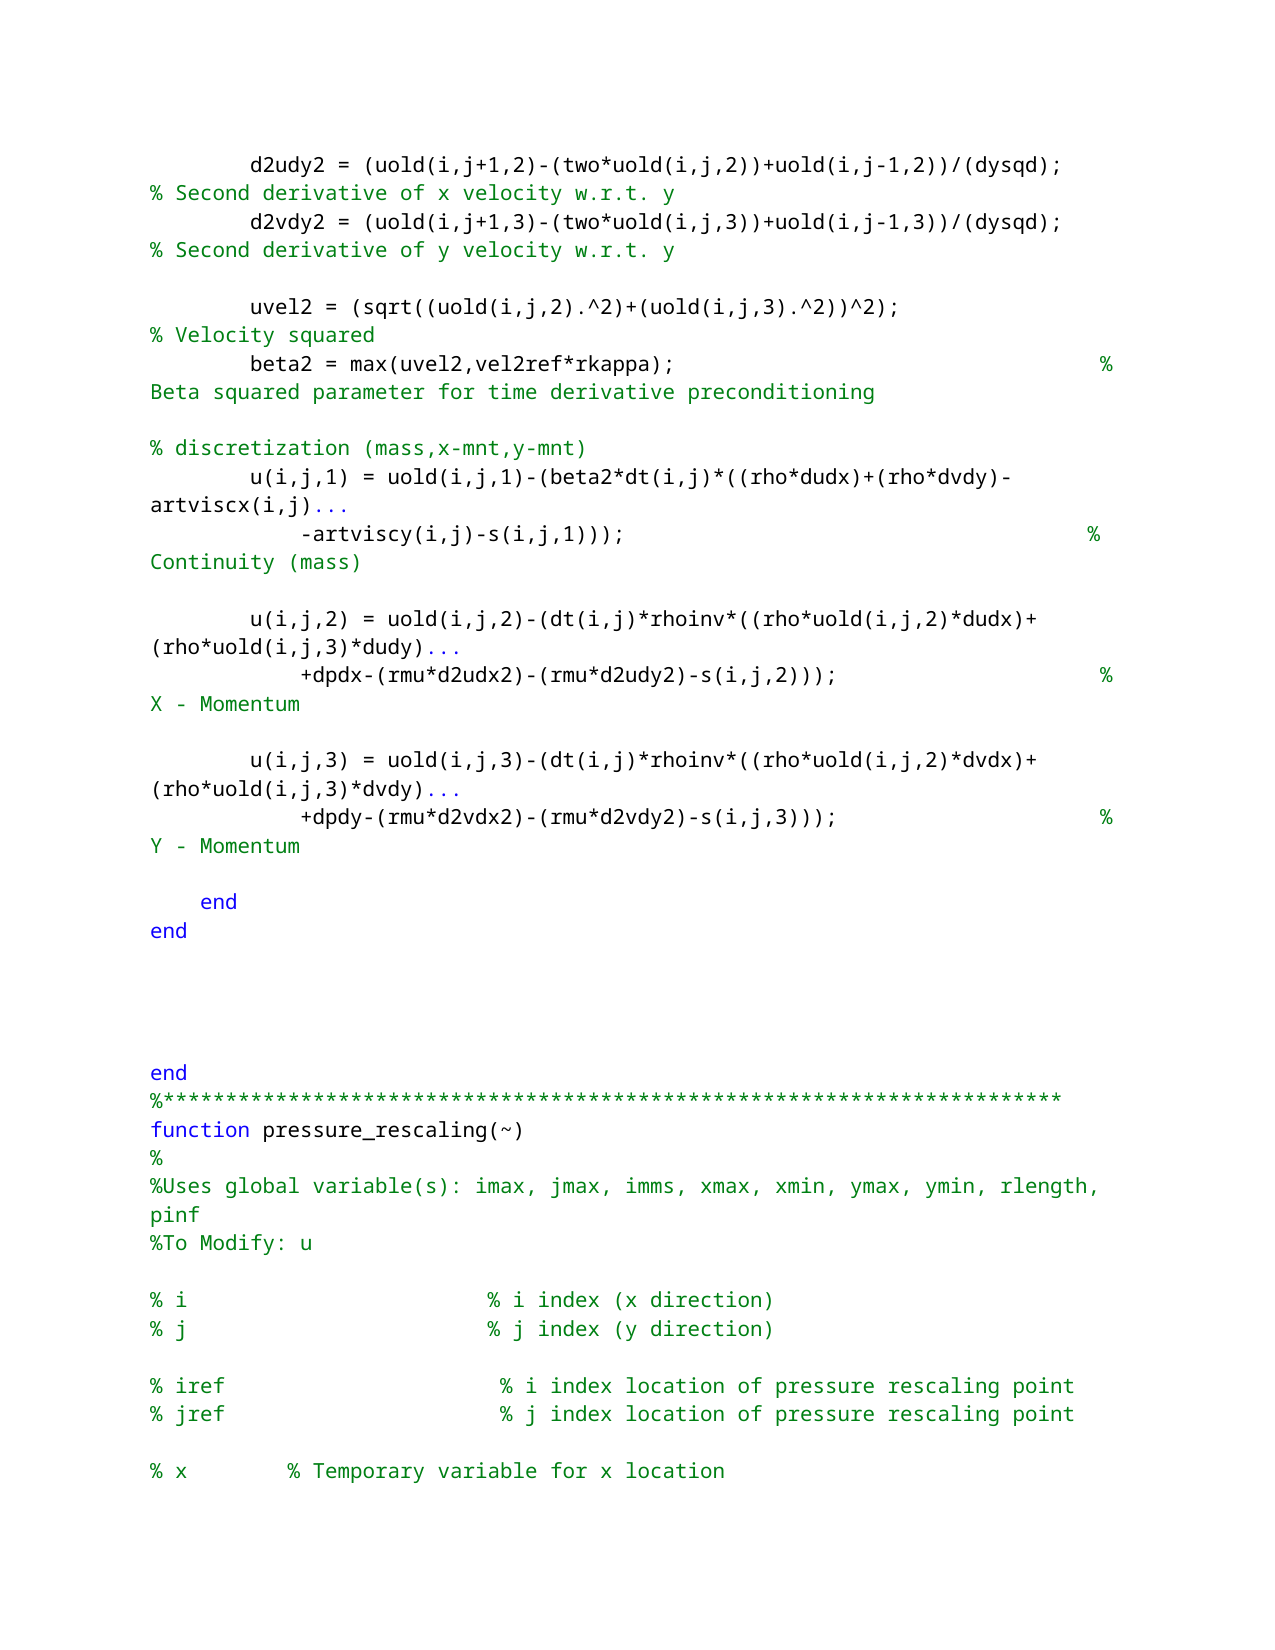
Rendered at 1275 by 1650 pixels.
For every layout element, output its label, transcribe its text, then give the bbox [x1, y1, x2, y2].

text end [150, 916, 1125, 944]
text -artviscy(i,j)-s(i,j,1))); % Continuity (mass) [150, 519, 1125, 576]
text end [150, 1058, 1125, 1086]
text % j % j index (y direction) [150, 1314, 1125, 1342]
text %Uses global variable(s): imax, jmax, imms, xmax, xmin, ymax, ymin, rlength, pinf [150, 1172, 1125, 1228]
text % jref % j index location of pressure rescaling point [150, 1399, 1125, 1428]
text uvel2 = (sqrt((uold(i,j,2).^2)+(uold(i,j,3).^2))^2); % Velocity squared [150, 292, 1125, 349]
text +dpdx-(rmu*d2udx2)-(rmu*d2udy2)-s(i,j,2))); % X - Momentum [150, 661, 1125, 717]
text % discretization (mass,x-mnt,y-mnt) [150, 433, 1125, 462]
text function pressure_rescaling(~) [150, 1115, 1125, 1143]
text % i % i index (x direction) [150, 1285, 1125, 1314]
text % iref % i index location of pressure rescaling point [150, 1371, 1125, 1399]
text % [150, 1143, 1125, 1172]
text d2udy2 = (uold(i,j+1,2)-(two*uold(i,j,2))+uold(i,j-1,2))/(dysqd); % Second derivative of x velocity w.r.t. y [150, 150, 1125, 207]
text u(i,j,1) = uold(i,j,1)-(beta2*dt(i,j)*((rho*dudx)+(rho*dvdy)-artviscx(i,j)... [150, 462, 1125, 519]
text d2vdy2 = (uold(i,j+1,3)-(two*uold(i,j,3))+uold(i,j-1,3))/(dysqd); % Second derivative of y velocity w.r.t. y [150, 207, 1125, 264]
text u(i,j,2) = uold(i,j,2)-(dt(i,j)*rhoinv*((rho*uold(i,j,2)*dudx)+(rho*uold(i,j,3)*dudy)... [150, 604, 1125, 661]
text +dpdy-(rmu*d2vdx2)-(rmu*d2vdy2)-s(i,j,3))); % Y - Momentum [150, 802, 1125, 859]
text end [150, 887, 1125, 916]
text %To Modify: u [150, 1228, 1125, 1257]
text % x % Temporary variable for x location [150, 1456, 1125, 1484]
text beta2 = max(uvel2,vel2ref*rkappa); % Beta squared parameter for time derivative preconditioning [150, 349, 1125, 406]
text %************************************************************************ [150, 1086, 1125, 1115]
text u(i,j,3) = uold(i,j,3)-(dt(i,j)*rhoinv*((rho*uold(i,j,2)*dvdx)+(rho*uold(i,j,3)*dvdy)... [150, 746, 1125, 802]
